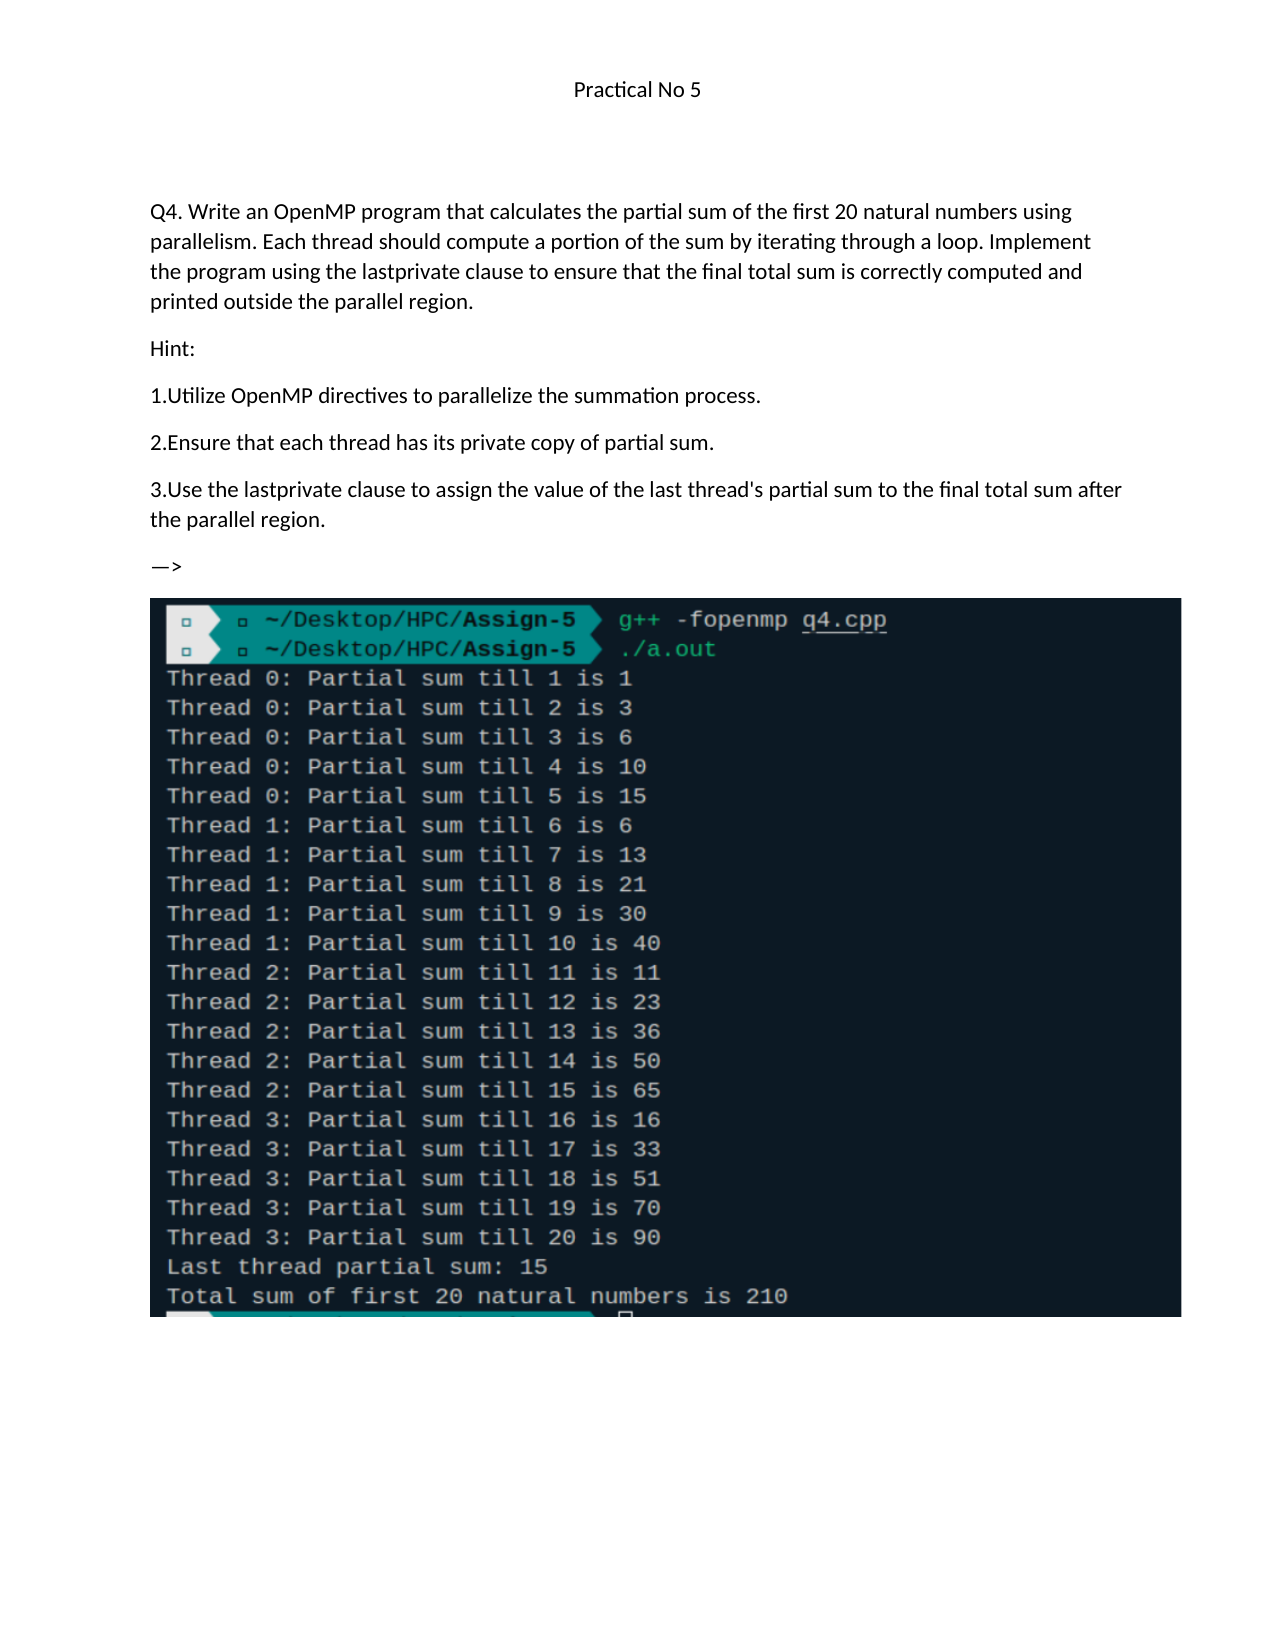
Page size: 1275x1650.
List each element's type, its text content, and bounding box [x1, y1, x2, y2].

text 1.Utilize OpenMP directives to parallelize the summation process. [150, 381, 1125, 409]
text 3.Use the lastprivate clause to assign the value of the last thread's partial sum to the final total sum after the parallel region. [150, 475, 1125, 533]
text Hint: [150, 334, 1125, 362]
picture [150, 598, 1182, 1317]
text 2.Ensure that each thread has its private copy of partial sum. [150, 428, 1125, 456]
text —> [150, 552, 1125, 580]
text Q4. Write an OpenMP program that calculates the partial sum of the first 20 natural numbers using parallelism. Each thread should compute a portion of the sum by iterating through a loop. Implement the program using the lastprivate clause to ensure that the final total sum is correctly computed and printed outside the parallel region. [150, 197, 1125, 316]
